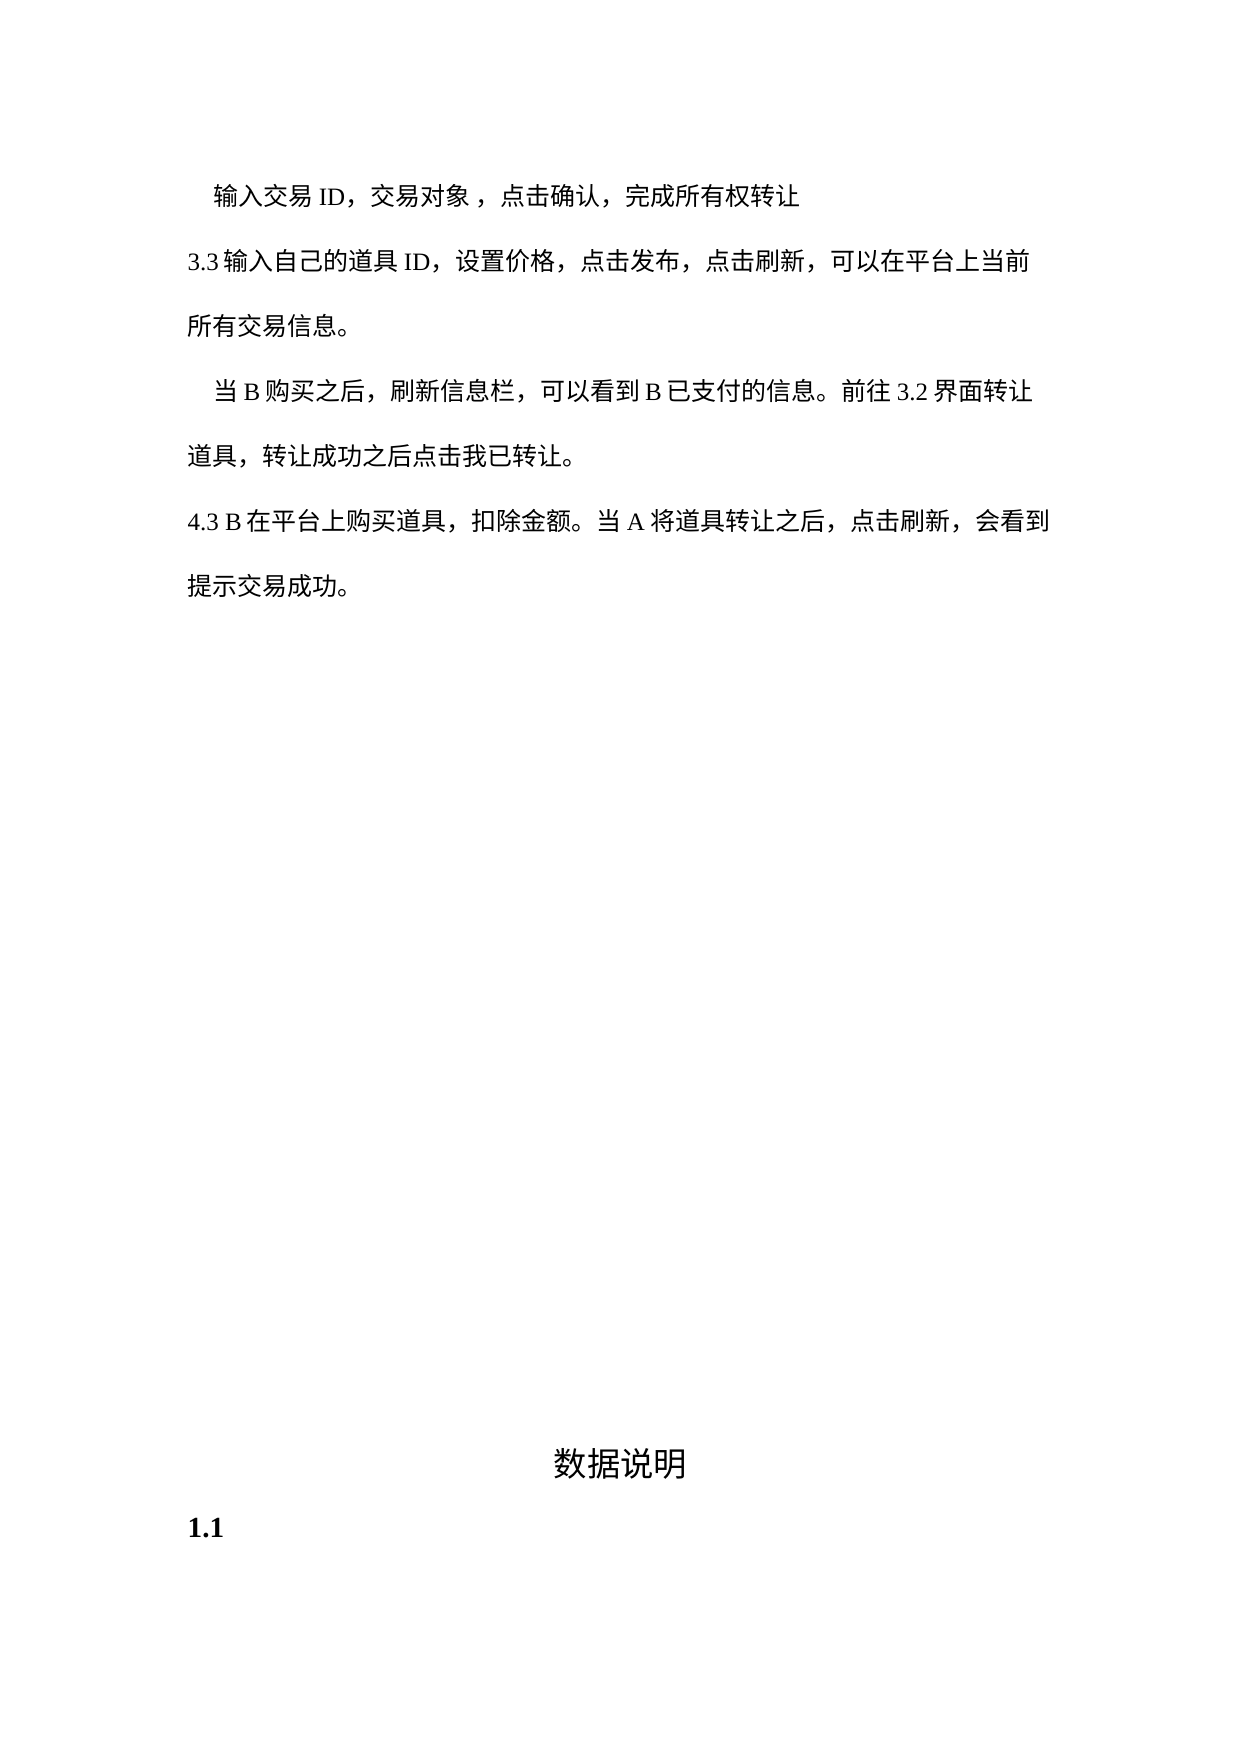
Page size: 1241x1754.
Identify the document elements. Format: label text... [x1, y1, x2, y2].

text 3.3输入自己的道具ID，设置价格，点击发布，点击刷新，可以在平台上当前所有交易信息。 [187, 227, 1053, 357]
text 当B购买之后，刷新信息栏，可以看到B已支付的信息。前往3.2界面转让道具，转让成功之后点击我已转让。 [187, 357, 1053, 487]
text 1.1 [187, 1494, 1053, 1559]
text 4.3 B在平台上购买道具，扣除金额。当A将道具转让之后，点击刷新，会看到提示交易成功。 [187, 487, 1053, 617]
text 输入交易ID，交易对象 ，点击确认，完成所有权转让 [187, 162, 1053, 227]
text 数据说明 [187, 1429, 1053, 1494]
